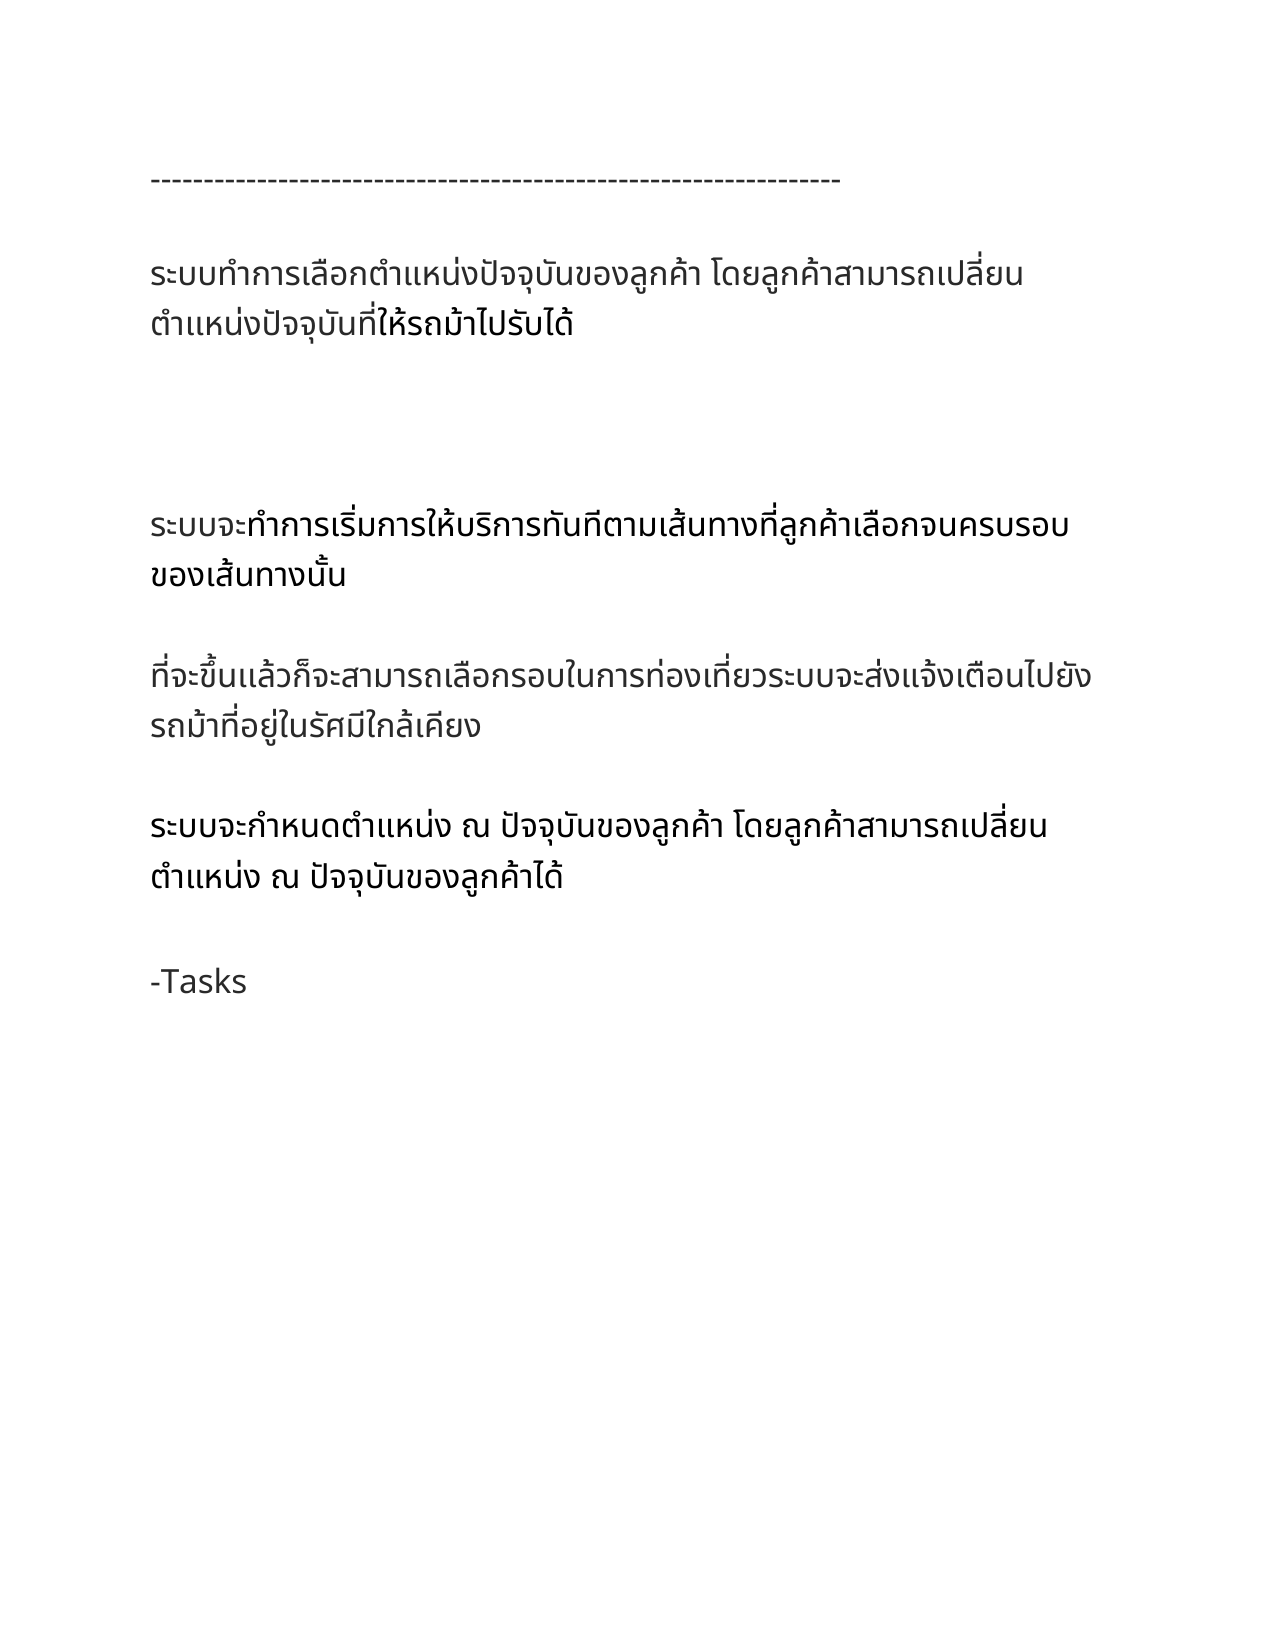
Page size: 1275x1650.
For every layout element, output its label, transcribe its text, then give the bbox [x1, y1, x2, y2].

text ระบบทำการเลือกตำแหน่งปัจจุบันของลูกค้า โดยลูกค้าสามารถเปลี่ยนตำเเหน่งปัจจุบันที่ให้รถม้าไปรับได้ [150, 250, 1125, 351]
text ระบบจะกำหนดตำแหน่ง ณ ปัจจุบันของลูกค้า โดยลูกค้าสามารถเปลี่ยนตำแหน่ง ณ ปัจจุบันของลูกค้าได้ [150, 802, 1125, 903]
text ที่จะขึ้นเเล้วก็จะสามารถเลือกรอบในการท่องเที่ยวระบบจะส่งแจ้งเตือนไปยังรถม้าที่อยู่ในรัศมีใกล้เคียง [150, 652, 1125, 752]
text -Tasks [150, 953, 1125, 1003]
text ระบบจะทำการเริ่มการให้บริการทันทีตามเส้นทางที่ลูกค้าเลือกจนครบรอบของเส้นทางนั้น [150, 501, 1125, 602]
text ----------------------------------------------------------------- [150, 150, 1125, 200]
